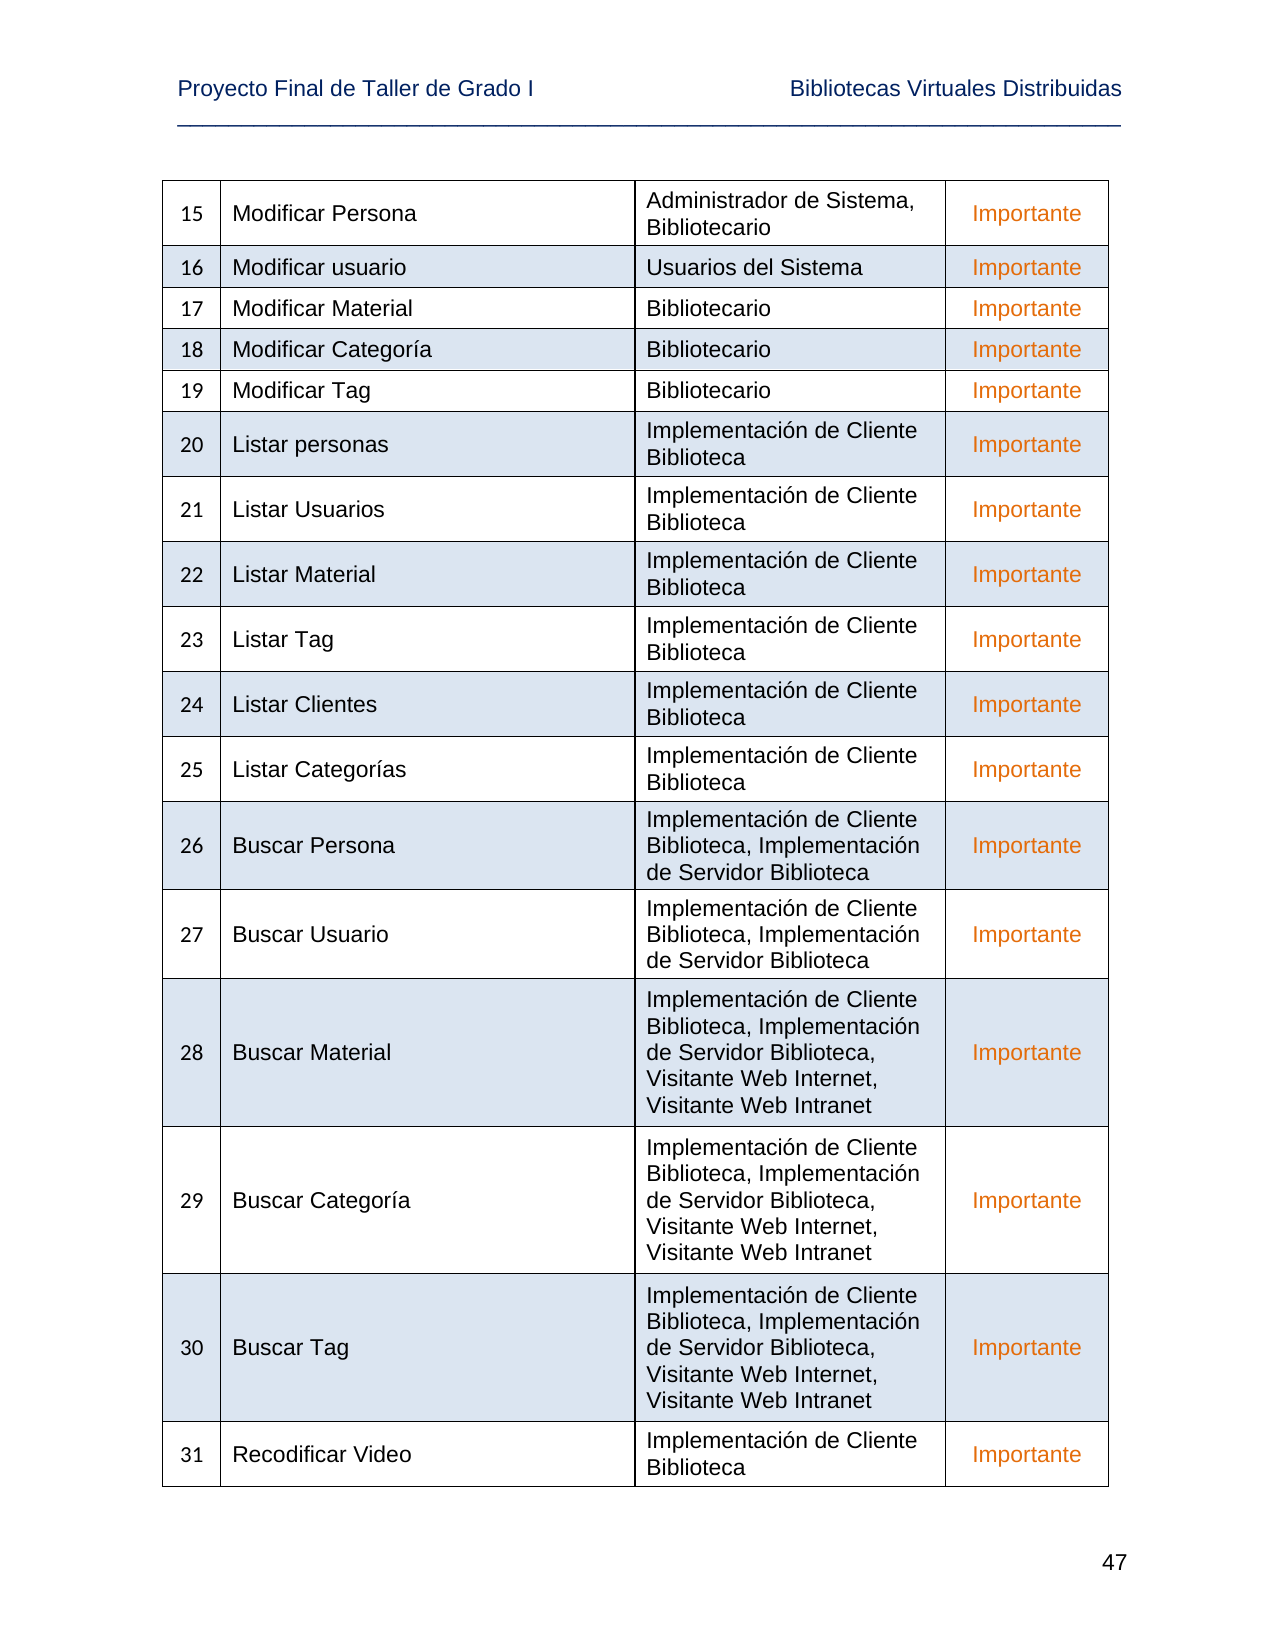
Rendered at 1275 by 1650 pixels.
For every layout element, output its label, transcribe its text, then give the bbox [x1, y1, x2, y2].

table_cell 31 [163, 1422, 220, 1486]
table_cell Importante [946, 607, 1108, 671]
table_cell 28 [163, 979, 220, 1126]
table_cell Recodificar Video [221, 1422, 634, 1486]
table_cell Bibliotecario [636, 288, 945, 328]
table_cell 30 [163, 1274, 220, 1421]
table_cell Listar Usuarios [221, 477, 634, 541]
table_cell Implementación de Cliente Biblioteca [636, 412, 945, 476]
table_cell Importante [946, 181, 1108, 245]
table_cell Buscar Categoría [221, 1127, 634, 1273]
table_cell Importante [946, 246, 1108, 287]
table_cell 16 [163, 246, 220, 287]
table_cell 20 [163, 412, 220, 476]
table_cell 26 [163, 802, 220, 889]
table_cell Importante [946, 1422, 1108, 1486]
table_cell 15 [163, 181, 220, 245]
table_cell Implementación de Cliente Biblioteca [636, 737, 945, 801]
table_cell 21 [163, 477, 220, 541]
table_cell Implementación de Cliente Biblioteca, Implementación de Servidor Biblioteca [636, 802, 945, 889]
table_cell Implementación de Cliente Biblioteca, Implementación de Servidor Biblioteca, Visitante Web Internet, Visitante Web Intranet [636, 1274, 945, 1421]
table_cell Listar personas [221, 412, 634, 476]
table_cell Implementación de Cliente Biblioteca, Implementación de Servidor Biblioteca, Visitante Web Internet, Visitante Web Intranet [636, 979, 945, 1126]
table_cell Importante [946, 802, 1108, 889]
table_cell Modificar Persona [221, 181, 634, 245]
table_cell Modificar usuario [221, 246, 634, 287]
table_cell 25 [163, 737, 220, 801]
table_cell Administrador de Sistema, Bibliotecario [636, 181, 945, 245]
table_cell 17 [163, 288, 220, 328]
table_cell Implementación de Cliente Biblioteca [636, 477, 945, 541]
table_cell Listar Clientes [221, 672, 634, 736]
table_cell Modificar Categoría [221, 329, 634, 369]
table_cell Buscar Persona [221, 802, 634, 889]
table_cell Importante [946, 672, 1108, 736]
table_cell Implementación de Cliente Biblioteca [636, 542, 945, 606]
table_cell 22 [163, 542, 220, 606]
table_cell Importante [946, 477, 1108, 541]
table_cell Bibliotecario [636, 329, 945, 369]
table_cell Importante [946, 1274, 1108, 1421]
table_cell Implementación de Cliente Biblioteca [636, 1422, 945, 1486]
table_cell 18 [163, 329, 220, 369]
table_cell Listar Tag [221, 607, 634, 671]
table_cell Usuarios del Sistema [636, 246, 945, 287]
table_cell Bibliotecario [636, 371, 945, 411]
table_cell Listar Material [221, 542, 634, 606]
table_cell Importante [946, 737, 1108, 801]
table_cell Buscar Usuario [221, 890, 634, 978]
table_cell 29 [163, 1127, 220, 1273]
table_cell Implementación de Cliente Biblioteca [636, 607, 945, 671]
table_cell Modificar Material [221, 288, 634, 328]
table_cell Buscar Tag [221, 1274, 634, 1421]
table_cell Importante [946, 542, 1108, 606]
table_cell Importante [946, 329, 1108, 369]
table_cell Listar Categorías [221, 737, 634, 801]
table_cell Importante [946, 371, 1108, 411]
table_cell Modificar Tag [221, 371, 634, 411]
table_cell 27 [163, 890, 220, 978]
table_cell Implementación de Cliente Biblioteca, Implementación de Servidor Biblioteca, Visitante Web Internet, Visitante Web Intranet [636, 1127, 945, 1273]
table_cell Implementación de Cliente Biblioteca, Implementación de Servidor Biblioteca [636, 890, 945, 978]
table_cell Implementación de Cliente Biblioteca [636, 672, 945, 736]
table_cell Importante [946, 979, 1108, 1126]
table_cell Importante [946, 412, 1108, 476]
table_cell Importante [946, 890, 1108, 978]
table_cell Importante [946, 1127, 1108, 1273]
table_cell Importante [946, 288, 1108, 328]
table_cell 19 [163, 371, 220, 411]
table_cell 24 [163, 672, 220, 736]
table_cell Buscar Material [221, 979, 634, 1126]
table_cell 23 [163, 607, 220, 671]
